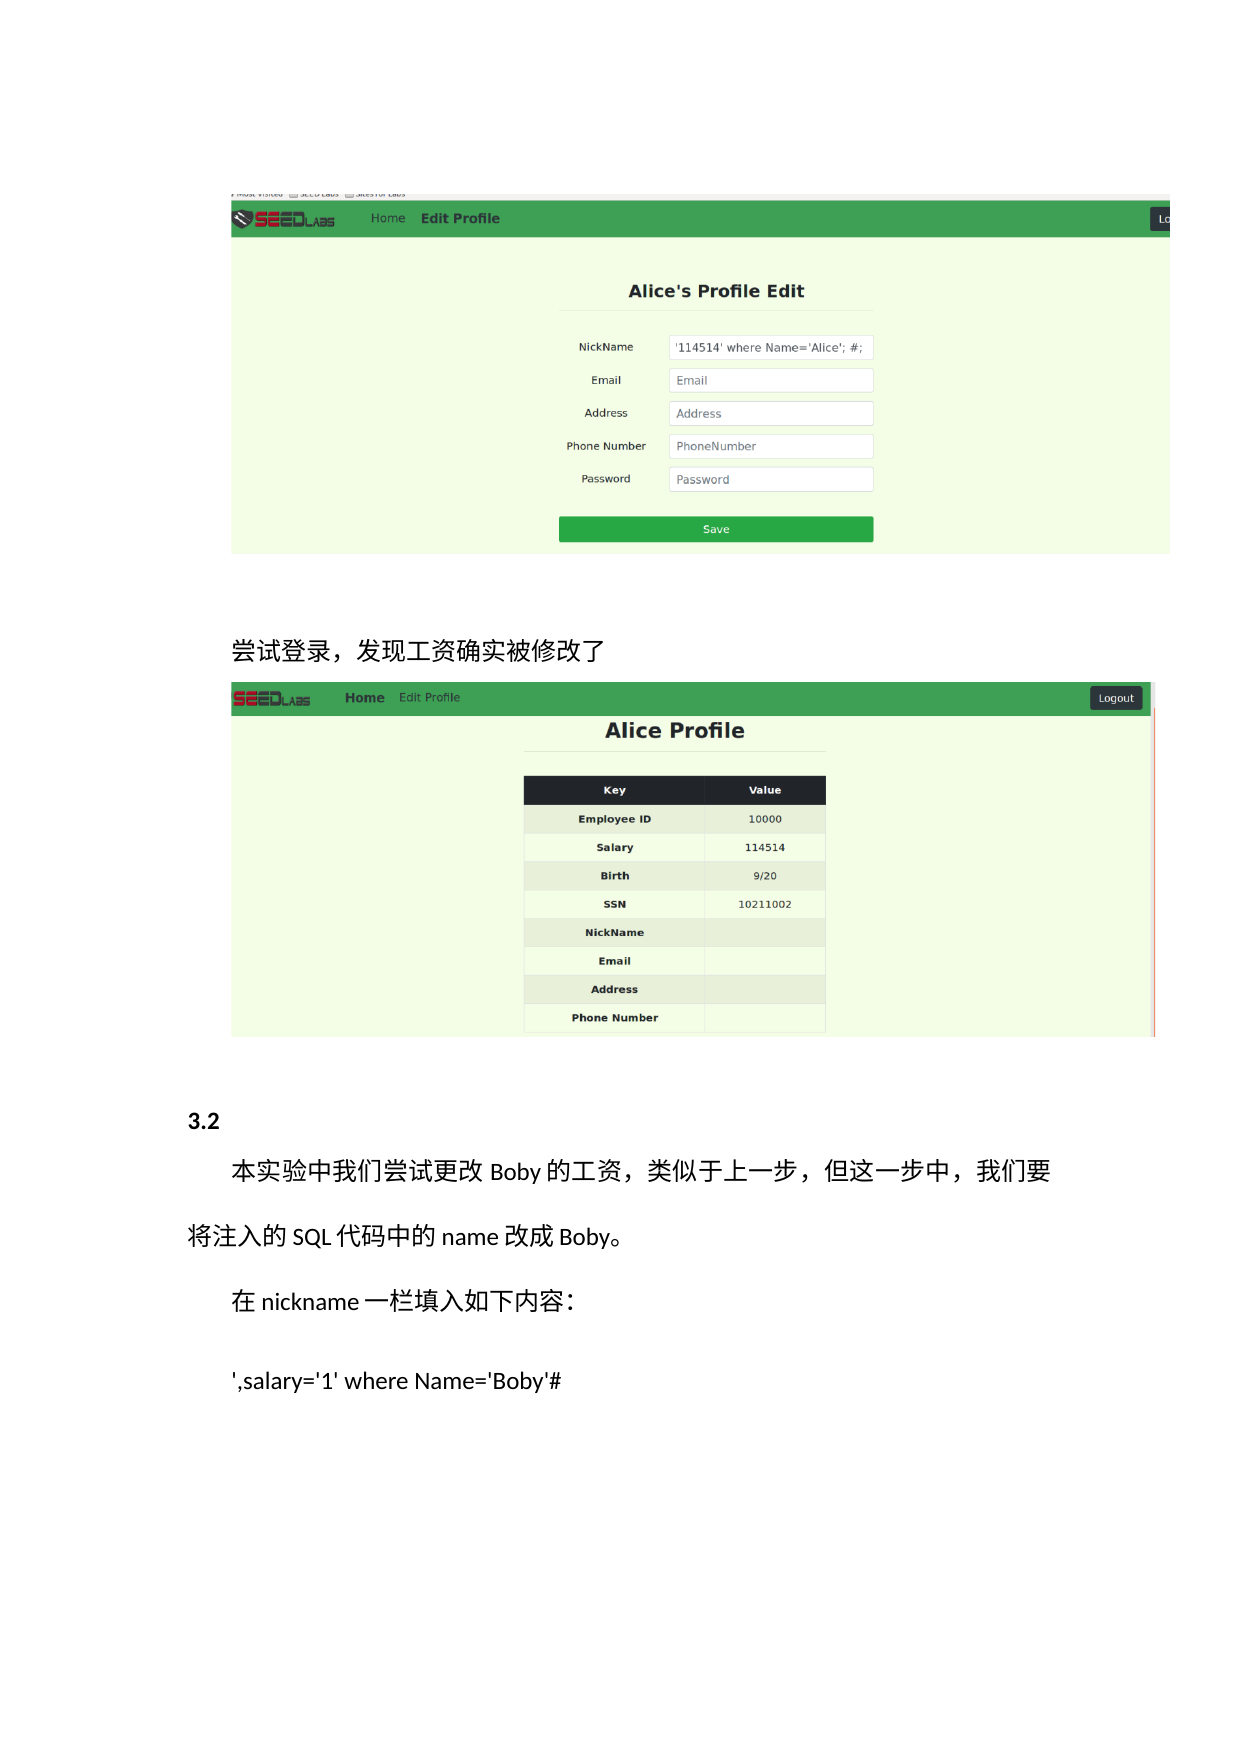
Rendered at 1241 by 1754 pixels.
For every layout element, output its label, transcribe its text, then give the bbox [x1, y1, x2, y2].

picture [231, 682, 1155, 1037]
text ',salary='1' where Name='Boby'# [187, 1364, 1053, 1397]
text 在nickname一栏填入如下内容： [187, 1267, 1053, 1332]
text 尝试登录，发现工资确实被修改了 [187, 617, 1053, 682]
picture [231, 194, 1170, 554]
text 本实验中我们尝试更改Boby的工资，类似于上一步，但这一步中，我们要将注入的SQL代码中的name改成Boby。 [187, 1137, 1053, 1267]
text 3.2 [187, 1104, 1053, 1137]
